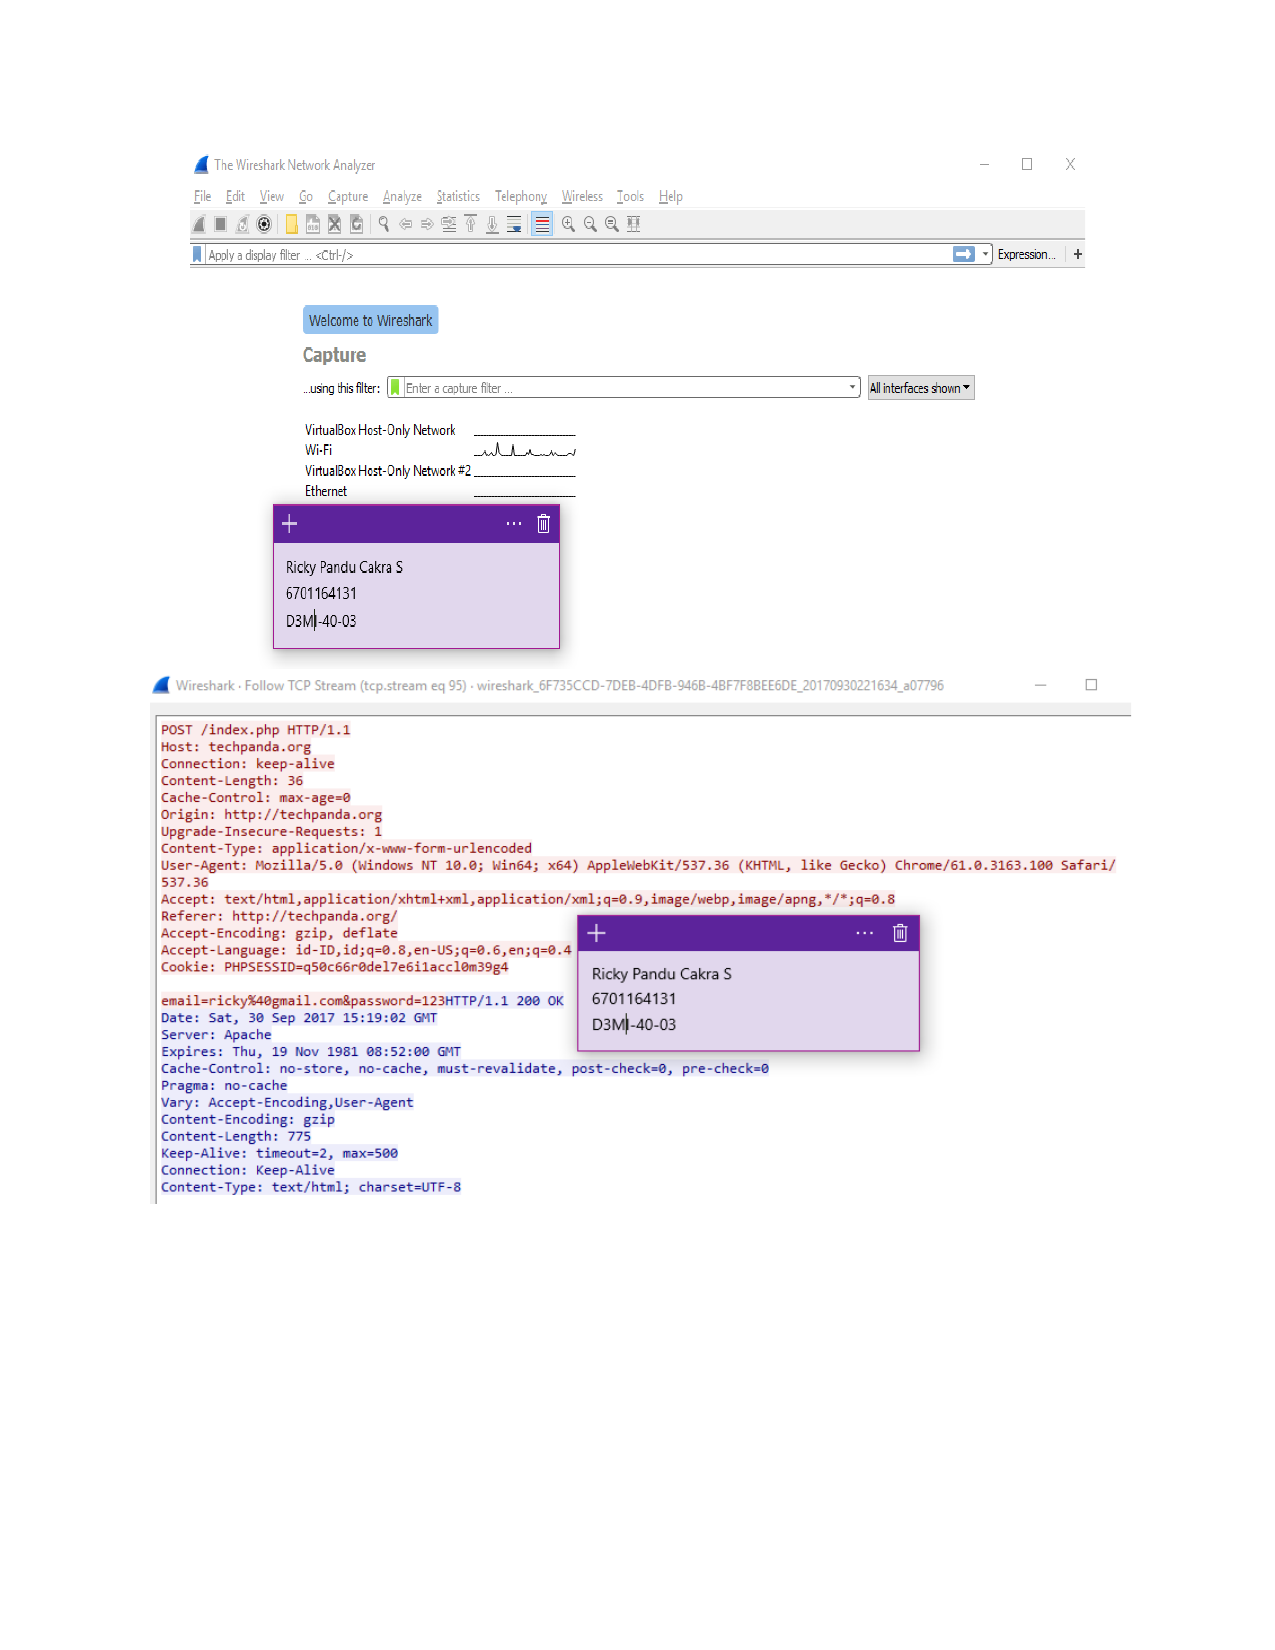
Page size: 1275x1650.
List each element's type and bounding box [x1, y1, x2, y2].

picture [150, 670, 1132, 1204]
picture [190, 150, 1086, 669]
